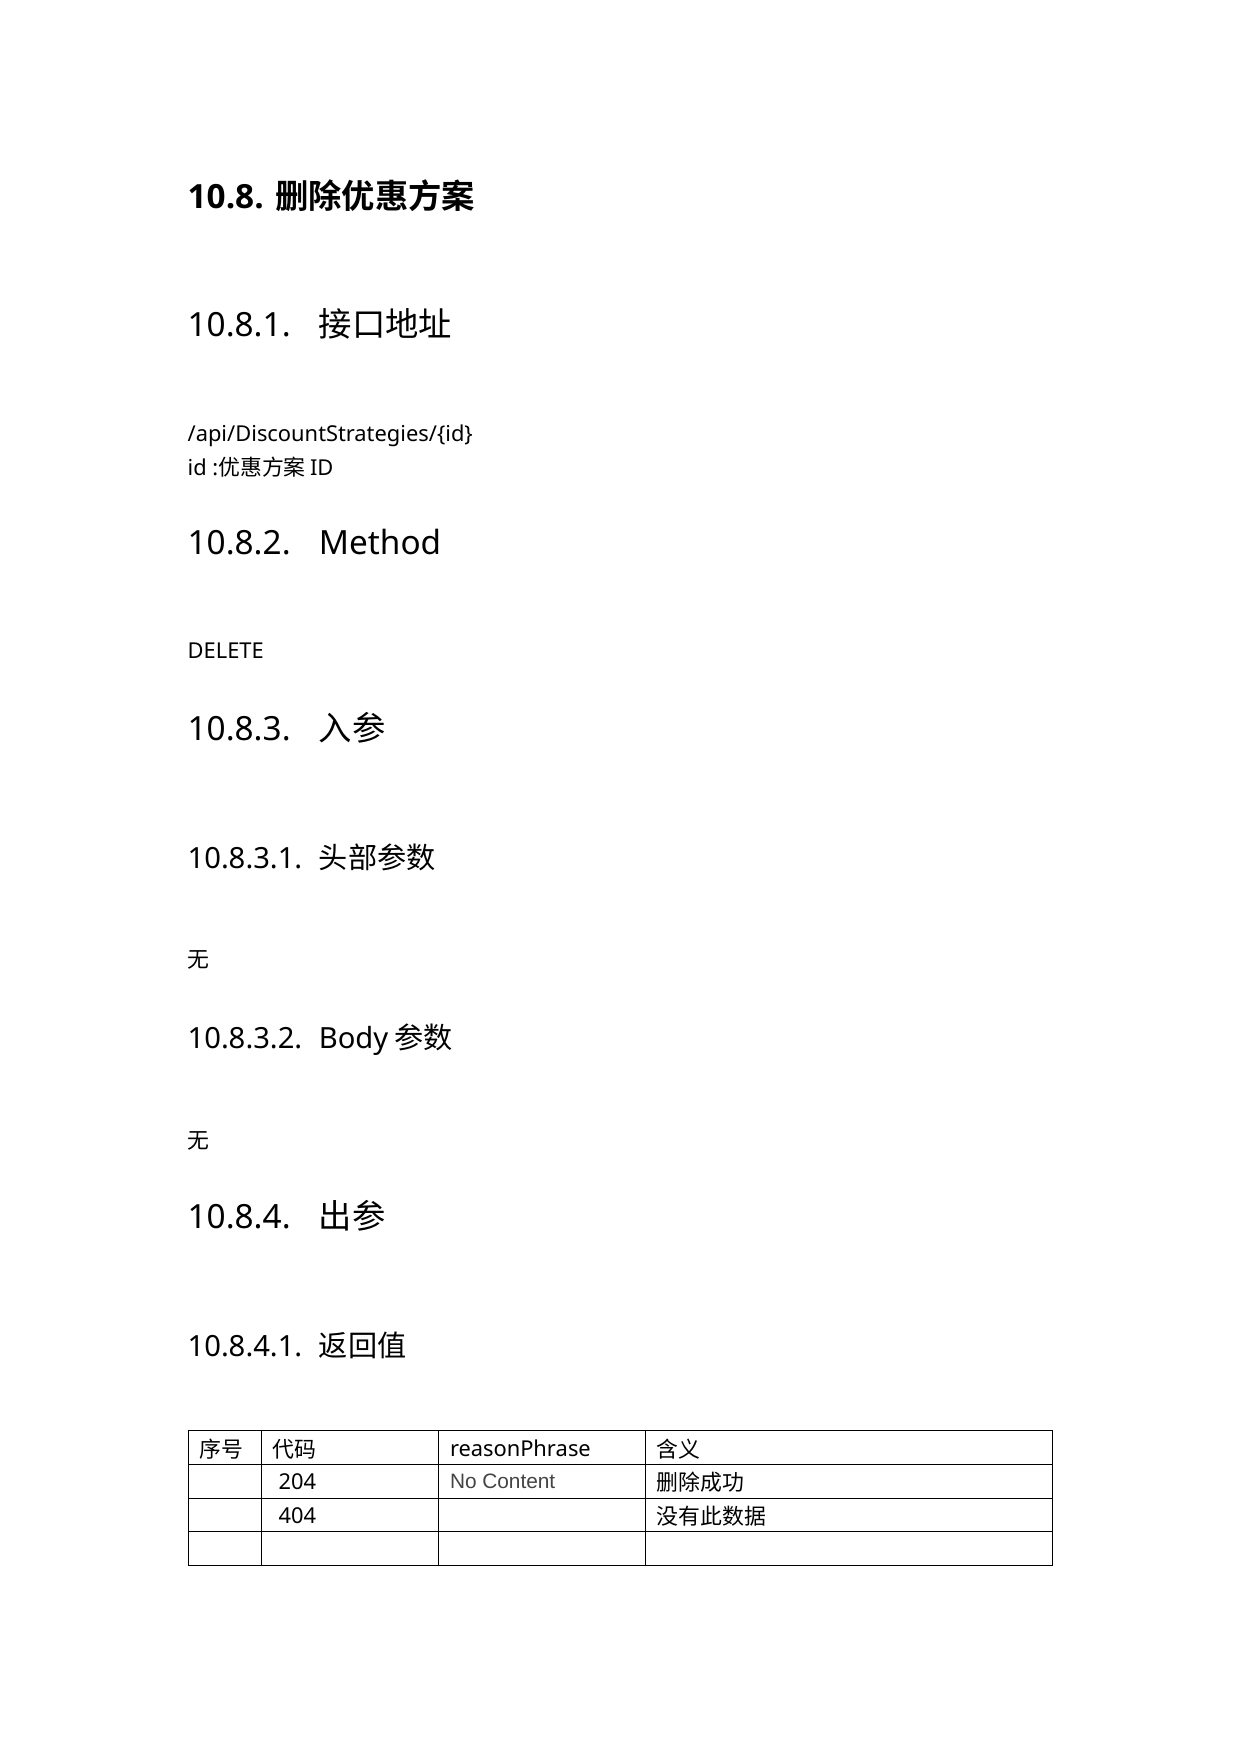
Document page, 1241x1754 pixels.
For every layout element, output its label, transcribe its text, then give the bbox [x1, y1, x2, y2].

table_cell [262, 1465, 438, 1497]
text 无 [187, 942, 1053, 974]
text /api/DiscountStrategies/{id} [187, 417, 1053, 449]
subtitle 接口地址 [187, 289, 1053, 354]
subtitle 返回值 [187, 1312, 1053, 1377]
subtitle Body参数 [187, 1004, 1053, 1069]
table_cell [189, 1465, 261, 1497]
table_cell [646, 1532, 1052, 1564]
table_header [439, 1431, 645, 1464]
subtitle 出参 [187, 1182, 1053, 1247]
text DELETE [187, 634, 1053, 667]
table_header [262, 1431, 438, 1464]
subtitle 头部参数 [187, 823, 1053, 888]
subtitle 删除优惠方案 [187, 162, 1053, 227]
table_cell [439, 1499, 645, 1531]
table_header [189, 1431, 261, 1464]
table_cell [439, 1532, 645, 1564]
subtitle Method [187, 509, 1053, 574]
text id :优惠方案ID [187, 449, 1053, 482]
text 无 [187, 1122, 1053, 1155]
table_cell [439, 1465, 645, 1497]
subtitle 入参 [187, 694, 1053, 759]
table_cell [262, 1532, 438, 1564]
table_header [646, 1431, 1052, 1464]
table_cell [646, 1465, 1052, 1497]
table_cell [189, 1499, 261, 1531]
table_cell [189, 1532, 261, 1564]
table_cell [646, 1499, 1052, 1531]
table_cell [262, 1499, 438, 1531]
